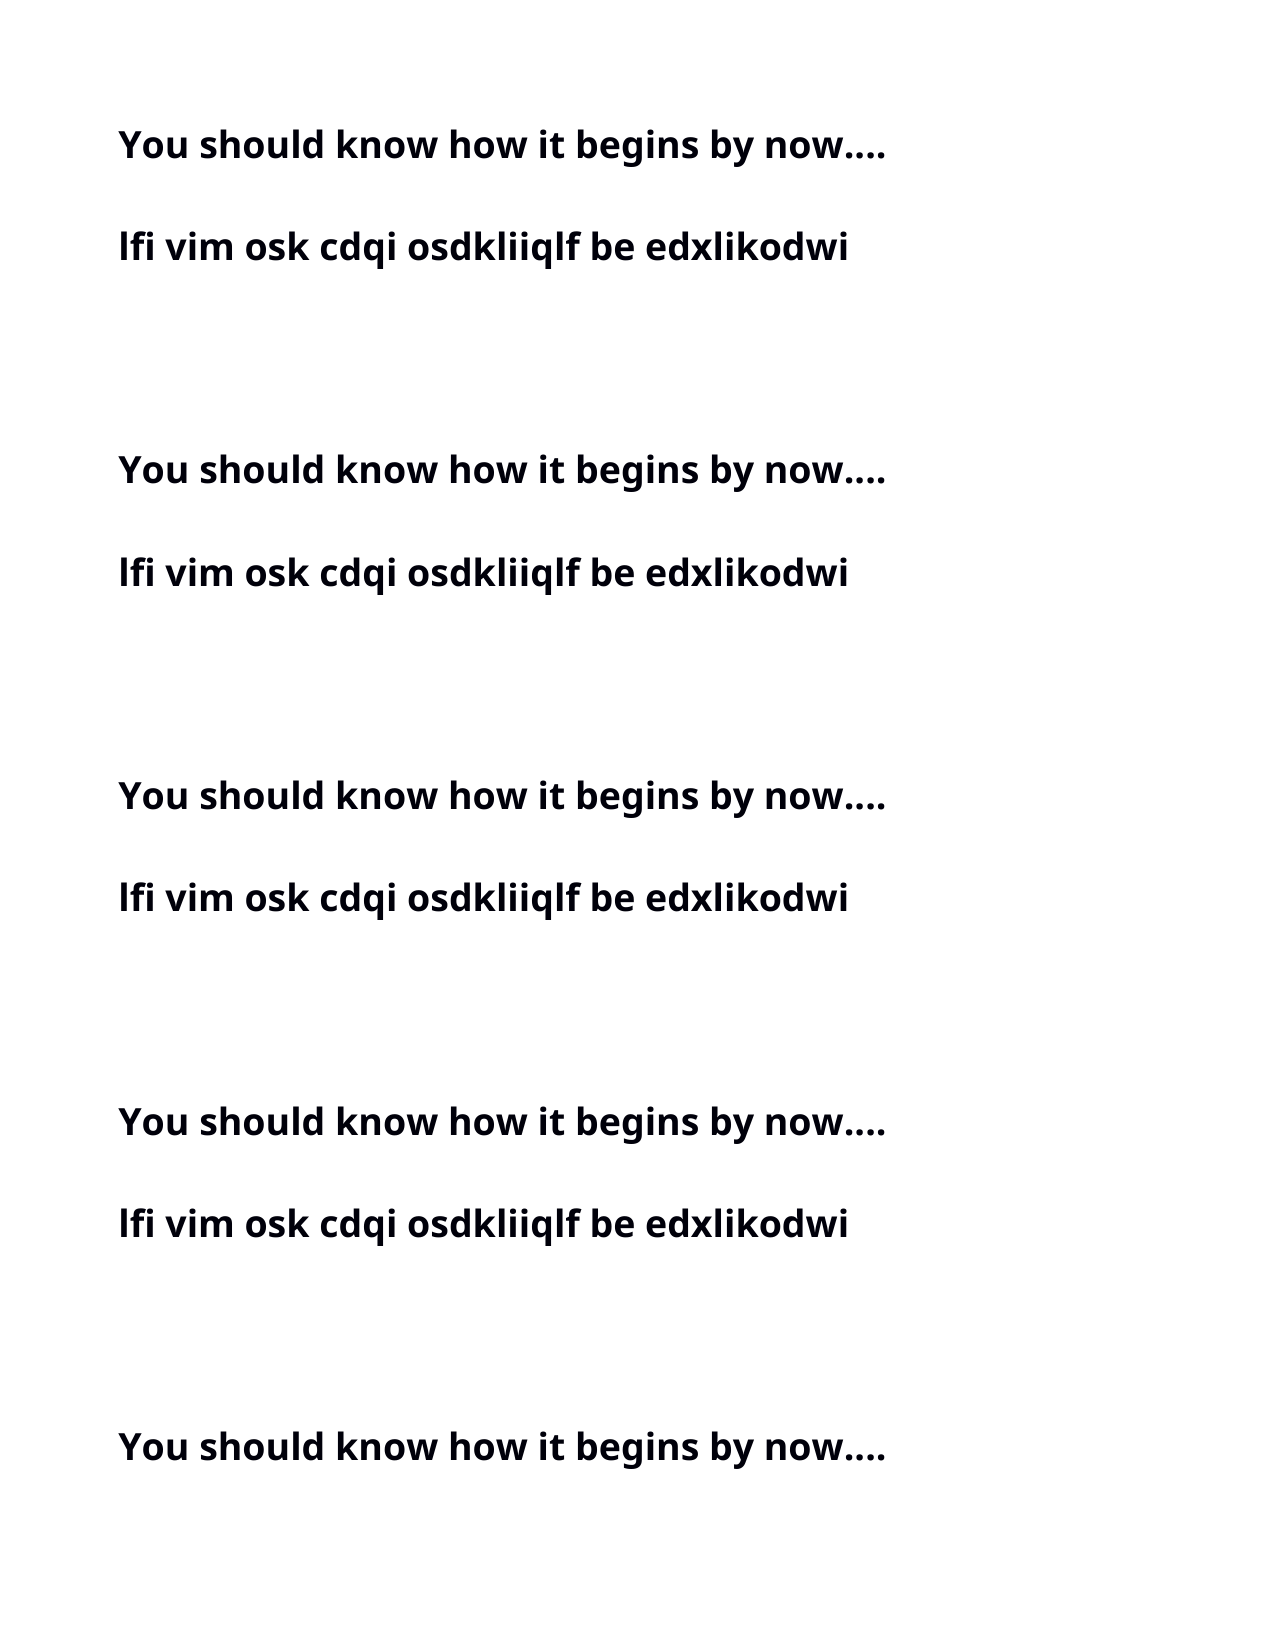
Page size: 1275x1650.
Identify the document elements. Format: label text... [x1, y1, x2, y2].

text lfi vim osk cdqi osdkliiqlf be edxlikodwi [118, 546, 1157, 597]
text lfi vim osk cdqi osdkliiqlf be edxlikodwi [118, 220, 1157, 271]
text You should know how it begins by now.... [118, 769, 1157, 820]
text You should know how it begins by now.... [118, 1421, 1157, 1472]
text You should know how it begins by now.... [118, 444, 1157, 495]
text lfi vim osk cdqi osdkliiqlf be edxlikodwi [118, 871, 1157, 922]
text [118, 1197, 1157, 1248]
text You should know how it begins by now.... [118, 1095, 1157, 1146]
text You should know how it begins by now.... [118, 118, 1157, 169]
